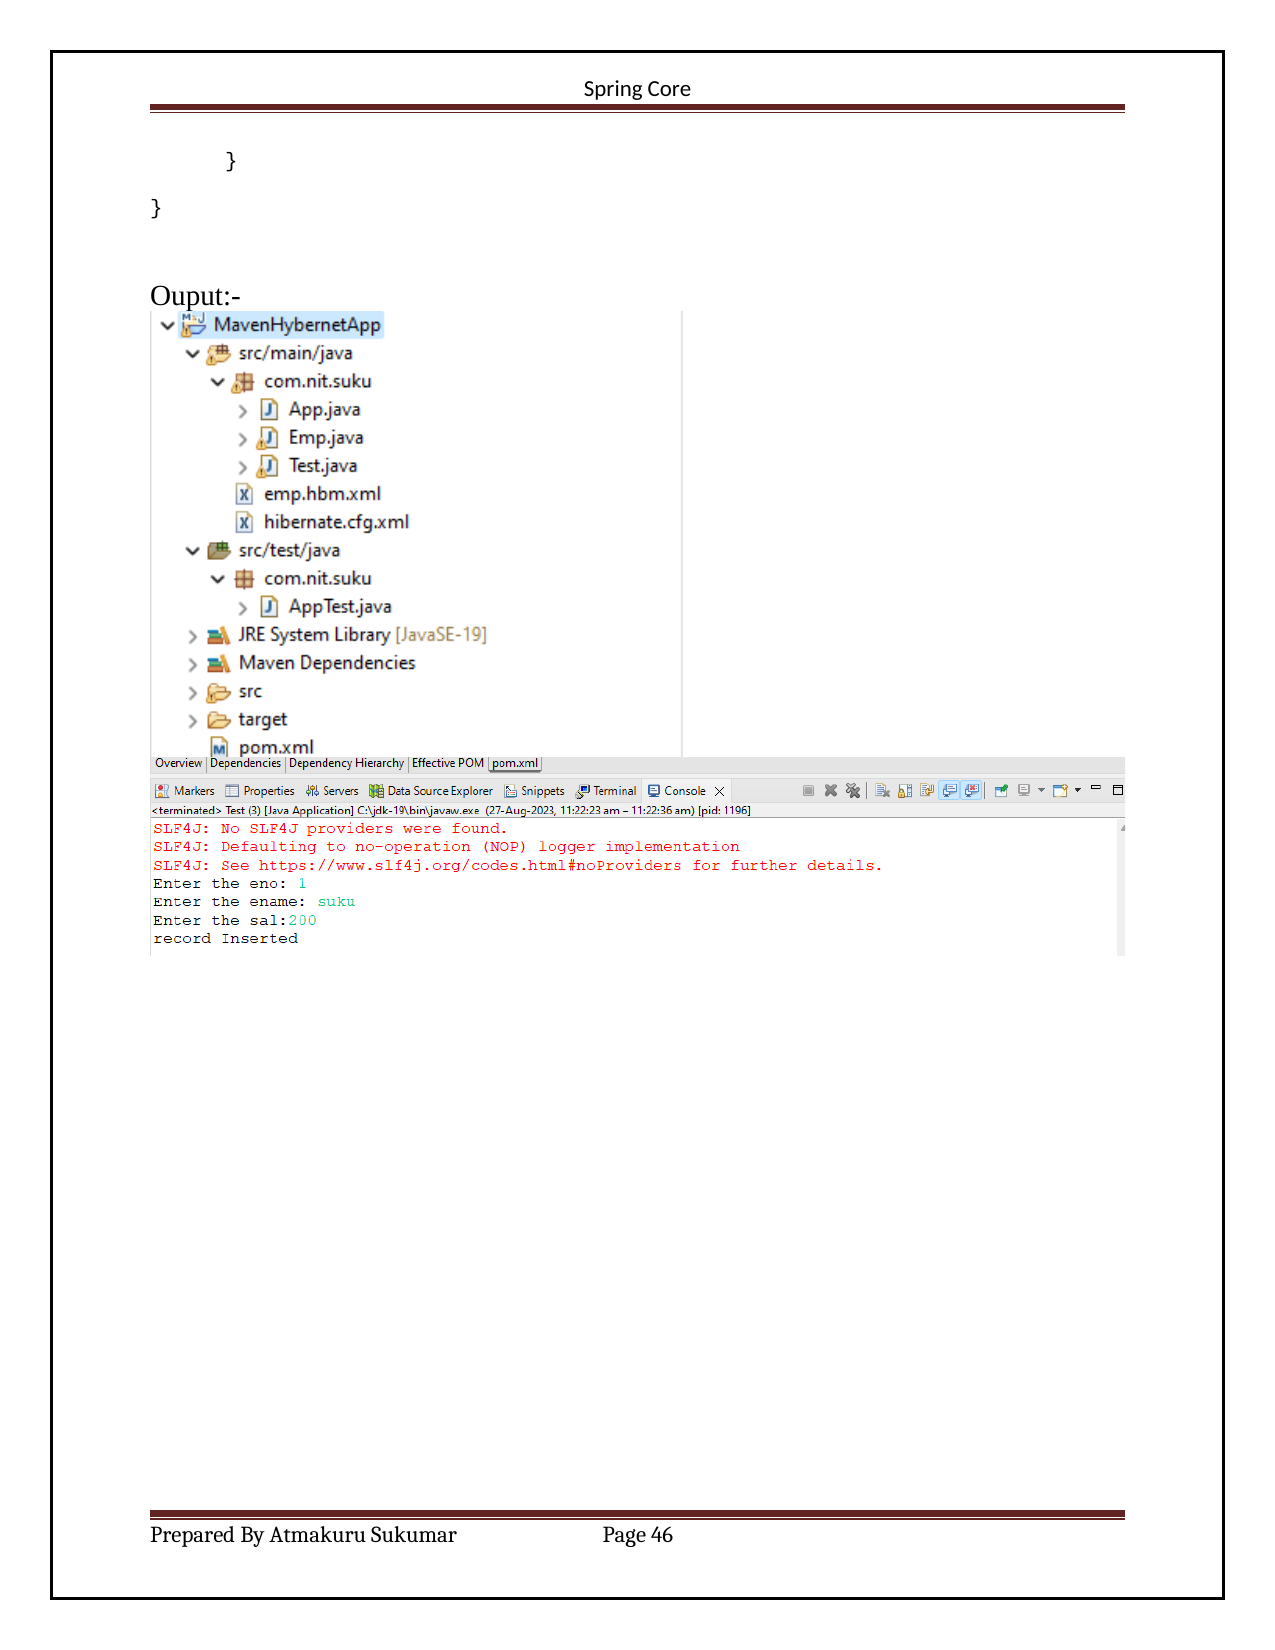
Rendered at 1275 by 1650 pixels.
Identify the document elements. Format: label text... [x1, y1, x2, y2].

text } [150, 197, 1125, 221]
text Ouput:- [150, 278, 1125, 312]
picture [150, 311, 1125, 956]
text } [150, 150, 1125, 174]
